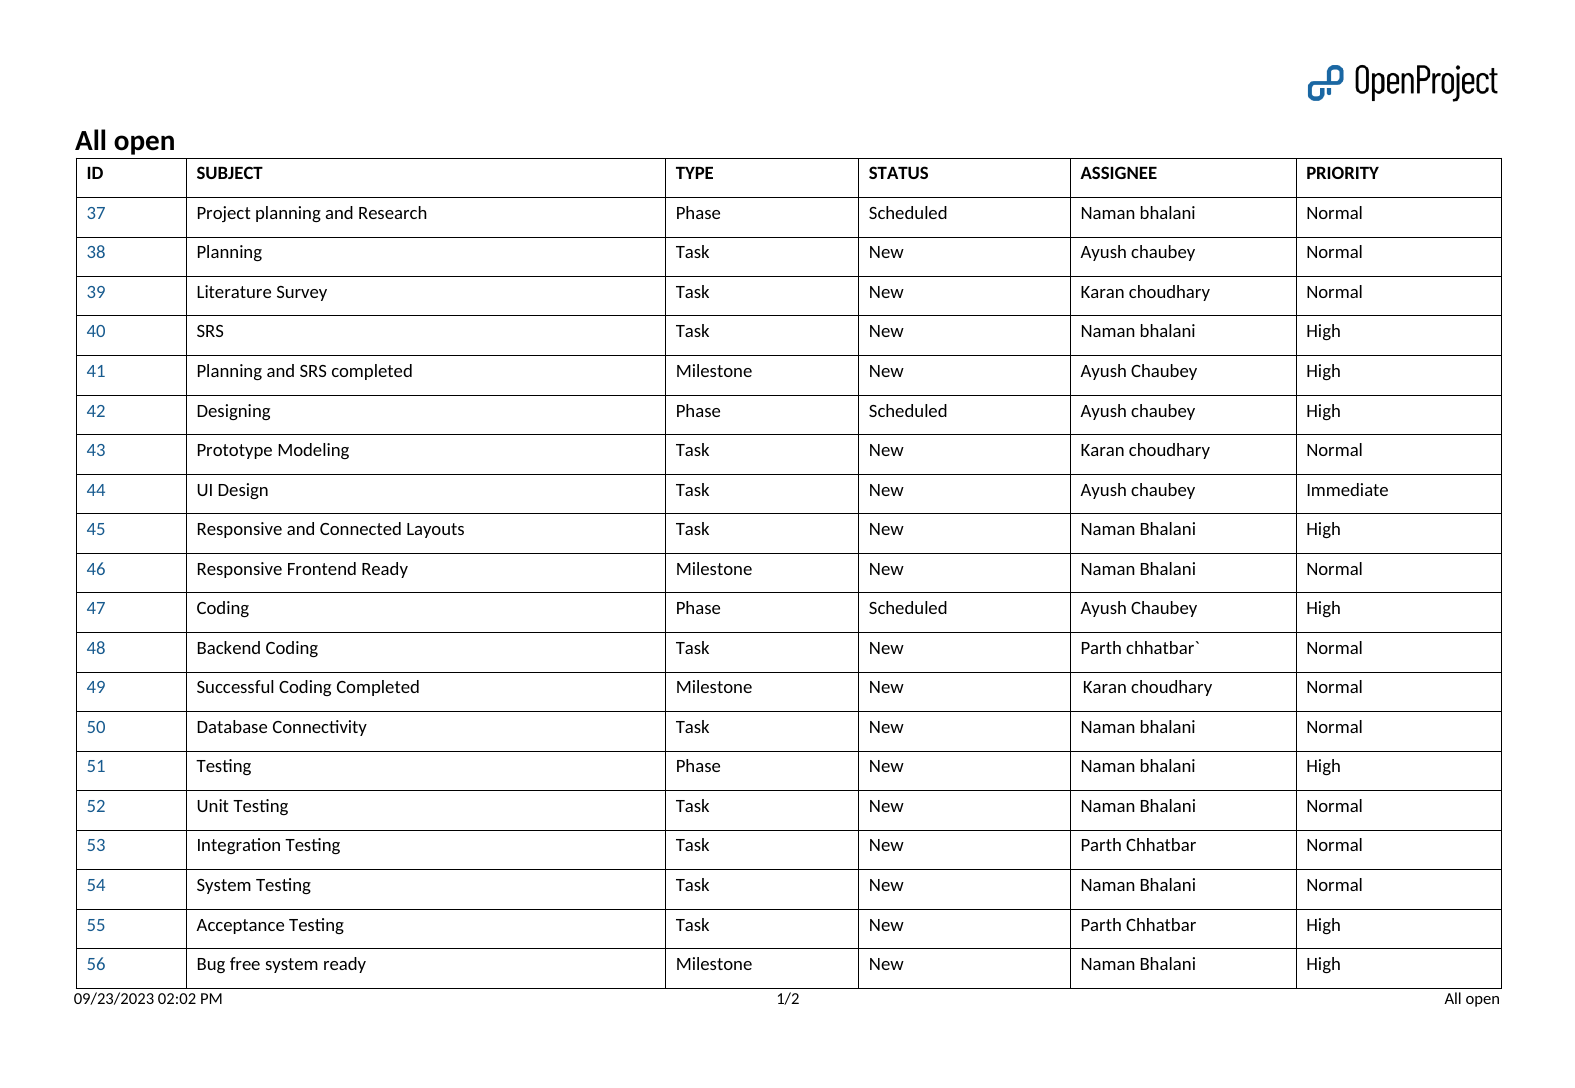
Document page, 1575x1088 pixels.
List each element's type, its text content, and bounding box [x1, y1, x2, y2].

table_cell Database Connectivity [187, 712, 665, 751]
table_cell Normal [1297, 277, 1501, 315]
table_cell 43 [77, 435, 186, 474]
table_cell Naman bhalani [1071, 712, 1296, 751]
table_cell Normal [1297, 238, 1501, 276]
table_cell SRS [187, 316, 665, 355]
table_cell Phase [666, 593, 858, 632]
table_cell High [1297, 396, 1501, 434]
table_cell Naman Bhalani [1071, 791, 1296, 830]
table_cell Task [666, 633, 858, 671]
table_cell Naman Bhalani [1071, 949, 1296, 988]
table_cell Milestone [666, 356, 858, 394]
table_cell Task [666, 910, 858, 948]
table_cell Ayush Chaubey [1071, 356, 1296, 394]
table_cell New [859, 910, 1070, 948]
table_header ID [77, 159, 186, 197]
table_cell New [859, 316, 1070, 355]
table_cell 38 [77, 238, 186, 276]
table_cell Karan choudhary [1071, 277, 1296, 315]
table_cell 46 [77, 554, 186, 592]
table_header ASSIGNEE [1071, 159, 1296, 197]
table_cell Normal [1297, 831, 1501, 869]
table_cell 52 [77, 791, 186, 830]
table_cell Ayush chaubey [1071, 475, 1296, 513]
table_cell 55 [77, 910, 186, 948]
table_cell 37 [77, 198, 186, 237]
table_cell New [859, 791, 1070, 830]
table_cell Acceptance Testing [187, 910, 665, 948]
text 09/23/2023 02:02 PM 1/2 All open [73, 989, 1512, 1009]
table_cell Scheduled [859, 198, 1070, 237]
table_cell New [859, 712, 1070, 751]
table_cell New [859, 435, 1070, 474]
table_cell Designing [187, 396, 665, 434]
table_cell Normal [1297, 633, 1501, 671]
table_cell Planning and SRS completed [187, 356, 665, 394]
table_cell Responsive and Connected Layouts [187, 514, 665, 553]
table_cell Naman Bhalani [1071, 870, 1296, 909]
table_cell Ayush chaubey [1071, 238, 1296, 276]
table_cell Milestone [666, 554, 858, 592]
table_cell Task [666, 475, 858, 513]
table_cell Ayush chaubey [1071, 396, 1296, 434]
table_cell 41 [77, 356, 186, 394]
table_cell Parth chhatbar` [1071, 633, 1296, 671]
table_cell Task [666, 514, 858, 553]
table_cell Naman bhalani [1071, 316, 1296, 355]
table_cell 53 [77, 831, 186, 869]
table_cell Planning [187, 238, 665, 276]
table_cell High [1297, 356, 1501, 394]
table_cell 56 [77, 949, 186, 988]
table_cell High [1297, 752, 1501, 790]
table_cell 44 [77, 475, 186, 513]
table_cell New [859, 633, 1070, 671]
table_cell Milestone [666, 949, 858, 988]
table_cell Unit Testing [187, 791, 665, 830]
table_cell Normal [1297, 554, 1501, 592]
table_cell Karan choudhary [1071, 673, 1296, 711]
table_cell Coding [187, 593, 665, 632]
table_cell 48 [77, 633, 186, 671]
table_cell Task [666, 712, 858, 751]
table_cell 50 [77, 712, 186, 751]
table_cell Normal [1297, 870, 1501, 909]
table_cell High [1297, 910, 1501, 948]
table_cell New [859, 514, 1070, 553]
table_cell Task [666, 831, 858, 869]
table_cell 40 [77, 316, 186, 355]
table_cell Naman bhalani [1071, 752, 1296, 790]
table_cell Phase [666, 198, 858, 237]
table_cell 47 [77, 593, 186, 632]
table_cell Task [666, 435, 858, 474]
table_cell Task [666, 238, 858, 276]
table_header TYPE [666, 159, 858, 197]
table_cell High [1297, 316, 1501, 355]
table_cell New [859, 673, 1070, 711]
table_cell Task [666, 277, 858, 315]
table_cell 39 [77, 277, 186, 315]
table_cell New [859, 277, 1070, 315]
table_cell 42 [77, 396, 186, 434]
table_cell Ayush Chaubey [1071, 593, 1296, 632]
table_cell Scheduled [859, 396, 1070, 434]
table_cell New [859, 475, 1070, 513]
table_cell Task [666, 870, 858, 909]
table_cell Prototype Modeling [187, 435, 665, 474]
table_cell High [1297, 593, 1501, 632]
table_cell System Testing [187, 870, 665, 909]
table_cell UI Design [187, 475, 665, 513]
table_cell Parth Chhatbar [1071, 831, 1296, 869]
table_cell Testing [187, 752, 665, 790]
table_cell Successful Coding Completed [187, 673, 665, 711]
table_cell High [1297, 949, 1501, 988]
table_cell Normal [1297, 712, 1501, 751]
table_cell New [859, 554, 1070, 592]
table_cell Integration Testing [187, 831, 665, 869]
table_header SUBJECT [187, 159, 665, 197]
table_cell Naman Bhalani [1071, 514, 1296, 553]
table_cell 54 [77, 870, 186, 909]
title All open [75, 122, 1512, 157]
table_cell Karan choudhary [1071, 435, 1296, 474]
table_cell New [859, 752, 1070, 790]
table_cell 51 [77, 752, 186, 790]
picture [1307, 64, 1498, 102]
table_cell Phase [666, 752, 858, 790]
table_cell Project planning and Research [187, 198, 665, 237]
table_cell Task [666, 316, 858, 355]
table_cell Normal [1297, 791, 1501, 830]
table_cell Bug free system ready [187, 949, 665, 988]
table_cell 45 [77, 514, 186, 553]
table_cell Responsive Frontend Ready [187, 554, 665, 592]
table_cell Phase [666, 396, 858, 434]
table_cell Backend Coding [187, 633, 665, 671]
table_cell Naman Bhalani [1071, 554, 1296, 592]
table_cell New [859, 356, 1070, 394]
table_cell Naman bhalani [1071, 198, 1296, 237]
table_cell Immediate [1297, 475, 1501, 513]
table_cell High [1297, 514, 1501, 553]
table_cell Task [666, 791, 858, 830]
table_cell New [859, 949, 1070, 988]
table_cell Milestone [666, 673, 858, 711]
table_header STATUS [859, 159, 1070, 197]
table_cell Normal [1297, 198, 1501, 237]
table_cell Normal [1297, 673, 1501, 711]
table_header PRIORITY [1297, 159, 1501, 197]
table_cell 49 [77, 673, 186, 711]
table_cell New [859, 238, 1070, 276]
table_cell New [859, 831, 1070, 869]
table_cell New [859, 870, 1070, 909]
table_cell Parth Chhatbar [1071, 910, 1296, 948]
table_cell Normal [1297, 435, 1501, 474]
table_cell Scheduled [859, 593, 1070, 632]
table_cell Literature Survey [187, 277, 665, 315]
